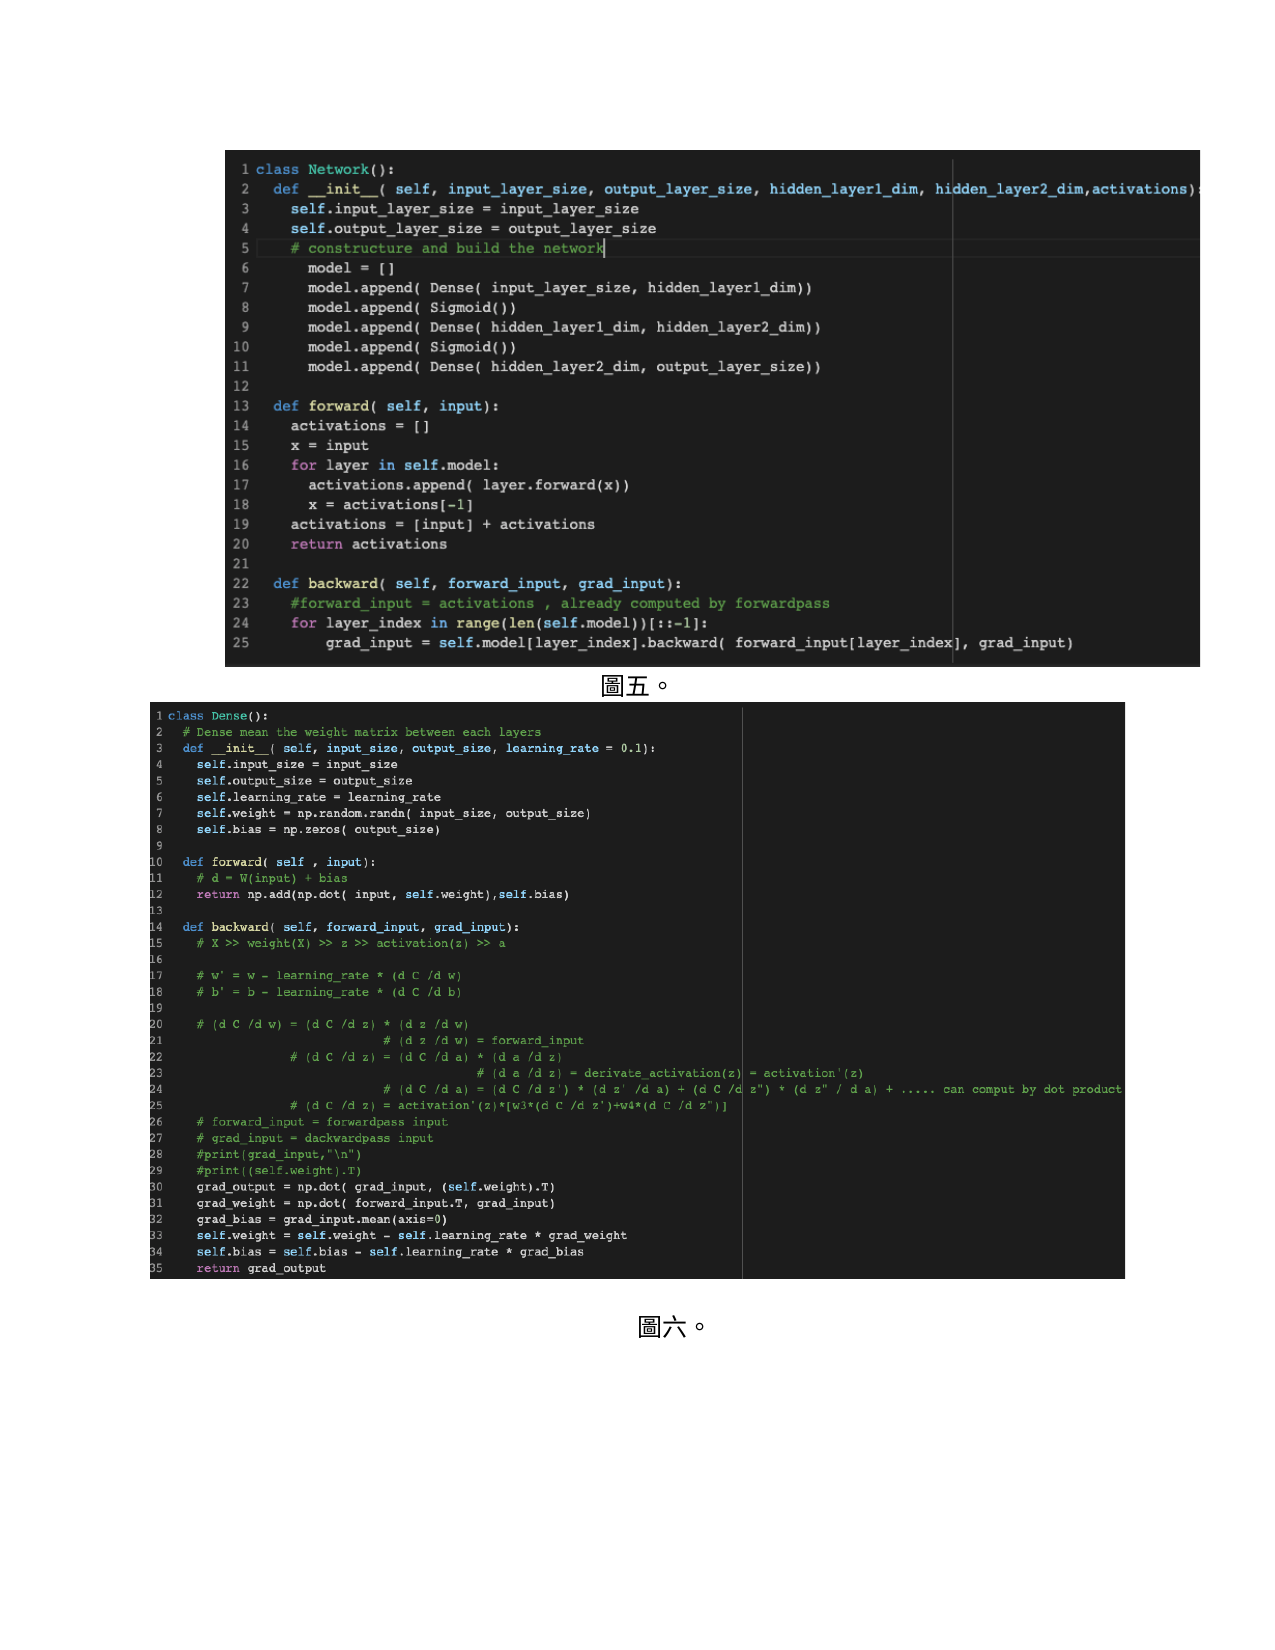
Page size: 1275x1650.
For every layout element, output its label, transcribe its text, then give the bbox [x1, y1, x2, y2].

picture [150, 702, 1125, 1279]
picture [225, 150, 1200, 667]
text 圖六。 [225, 1308, 1125, 1344]
